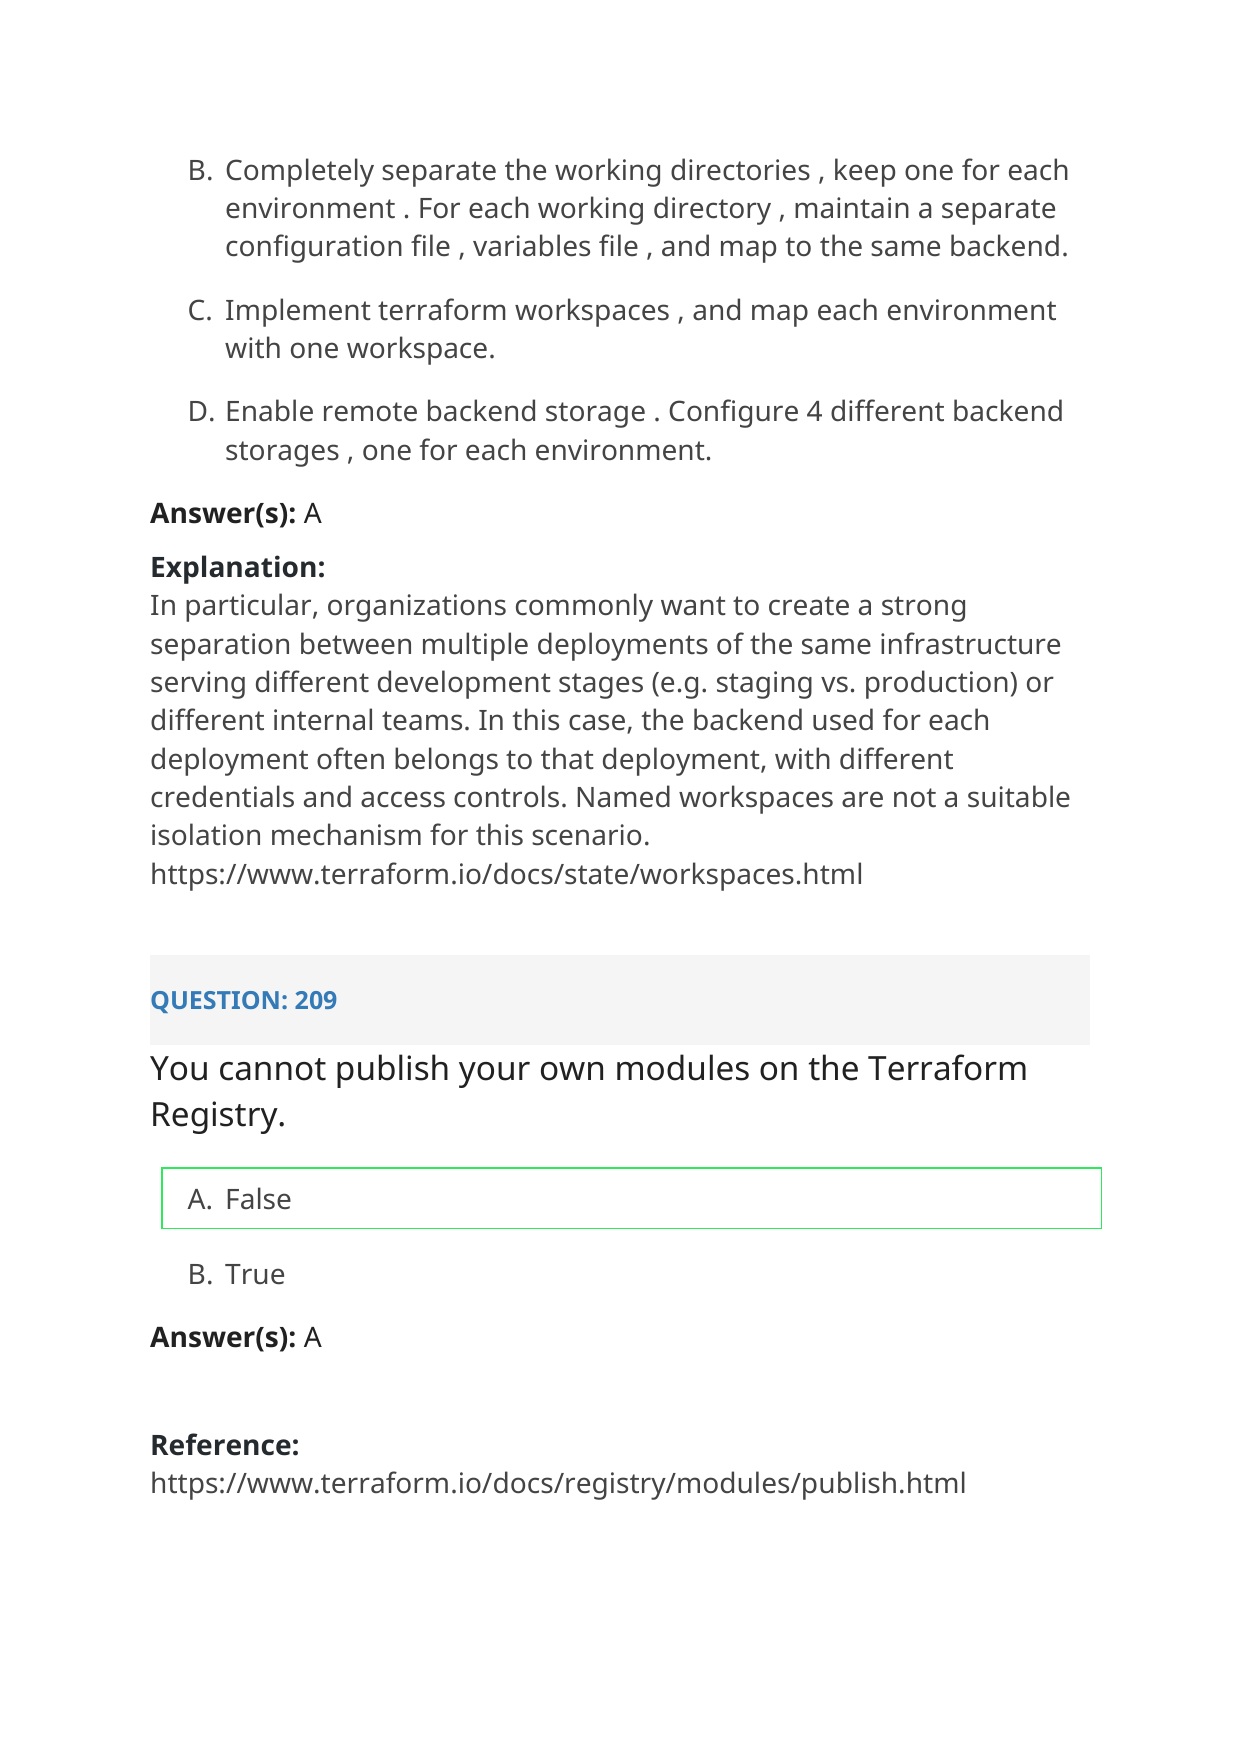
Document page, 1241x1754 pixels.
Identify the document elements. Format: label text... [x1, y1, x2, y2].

text Reference: [150, 1426, 1090, 1464]
text You cannot publish your own modules on the Terraform Registry. [150, 1045, 1090, 1136]
text Explanation: [150, 547, 1090, 586]
list True [187, 1254, 1090, 1293]
list Implement terraform workspaces , and map each environment with one workspace. [187, 290, 1090, 367]
text QUESTION: 209 [150, 983, 1090, 1017]
list Enable remote backend storage . Configure 4 different backend storages , one for each environment. [187, 392, 1090, 468]
text In particular, organizations commonly want to create a strong separation between multiple deployments of the same infrastructure serving different development stages (e.g. staging vs. production) or different internal teams. In this case, the backend used for each deployment often belongs to that deployment, with different credentials and access controls. Named workspaces are not a suitable isolation mechanism for this scenario. https://www.terraform.io/docs/state/workspaces.html [150, 586, 1090, 892]
text Answer(s): A [150, 493, 1090, 532]
list False [163, 1169, 1101, 1228]
text https://www.terraform.io/docs/registry/modules/publish.html [150, 1464, 1090, 1502]
text Answer(s): A [150, 1318, 1090, 1356]
list Completely separate the working directories , keep one for each environment . For each working directory , maintain a separate configuration file , variables file , and map to the same backend. [187, 150, 1090, 265]
